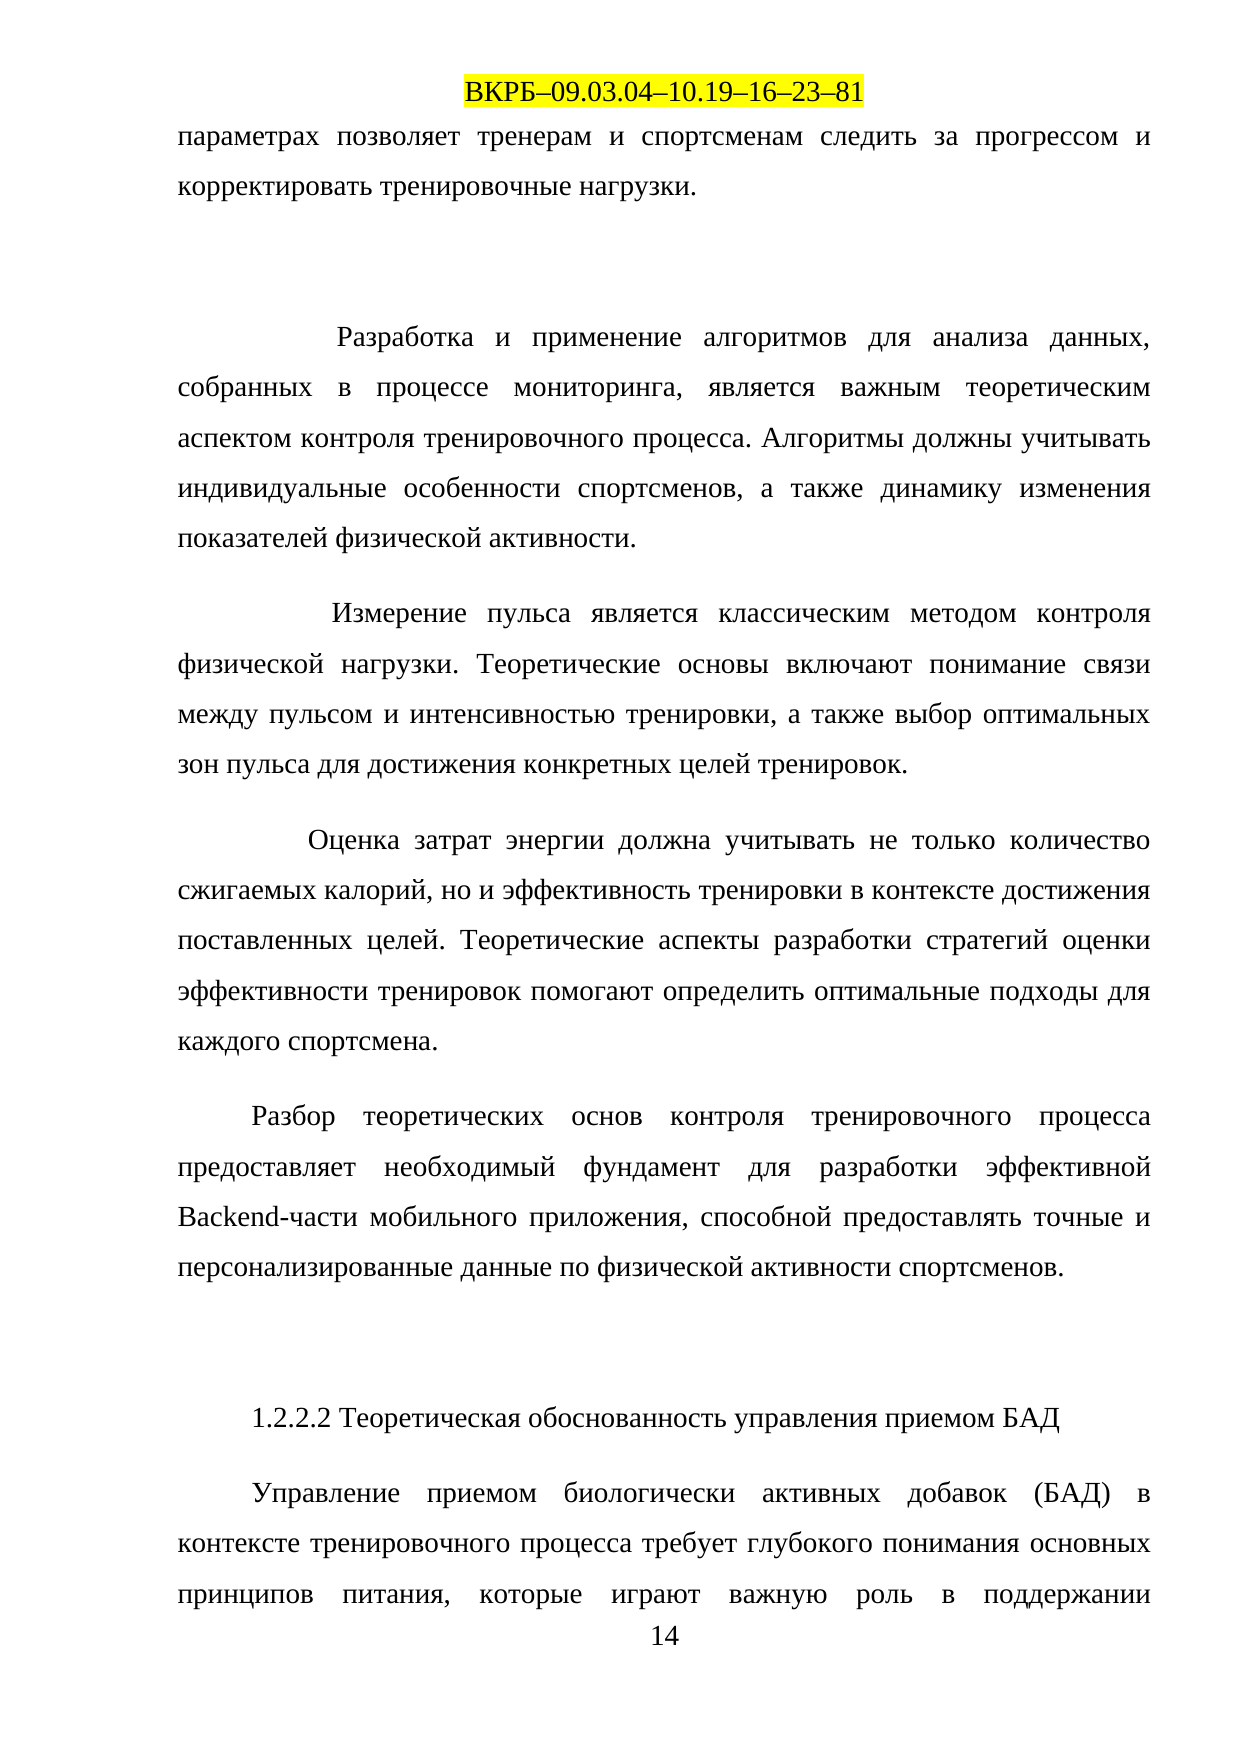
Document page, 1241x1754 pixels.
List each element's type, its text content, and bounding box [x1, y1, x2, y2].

text Разработка и применение алгоритмов для анализа данных, собранных в процессе мониторинга, является важным теоретическим аспектом контроля тренировочного процесса. Алгоритмы должны учитывать индивидуальные особенности спортсменов, а также динамику изменения показателей физической активности. [177, 319, 1152, 554]
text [177, 118, 1152, 202]
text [177, 1475, 1152, 1609]
text 1.2.2.2 Теоретическая обоснованность управления приемом БАД [177, 1400, 1152, 1433]
text Оценка затрат энергии должна учитывать не только количество сжигаемых калорий, но и эффективность тренировки в контексте достижения поставленных целей. Теоретические аспекты разработки стратегий оценки эффективности тренировок помогают определить оптимальные подходы для каждого спортсмена. [177, 822, 1152, 1057]
text Измерение пульса является классическим методом контроля физической нагрузки. Теоретические основы включают понимание связи между пульсом и интенсивностью тренировки, а также выбор оптимальных зон пульса для достижения конкретных целей тренировок. [177, 596, 1152, 780]
text Разбор теоретических основ контроля тренировочного процесса предоставляет необходимый фундамент для разработки эффективной Backend-части мобильного приложения, способной предоставлять точные и персонализированные данные по физической активности спортсменов. [177, 1098, 1152, 1283]
